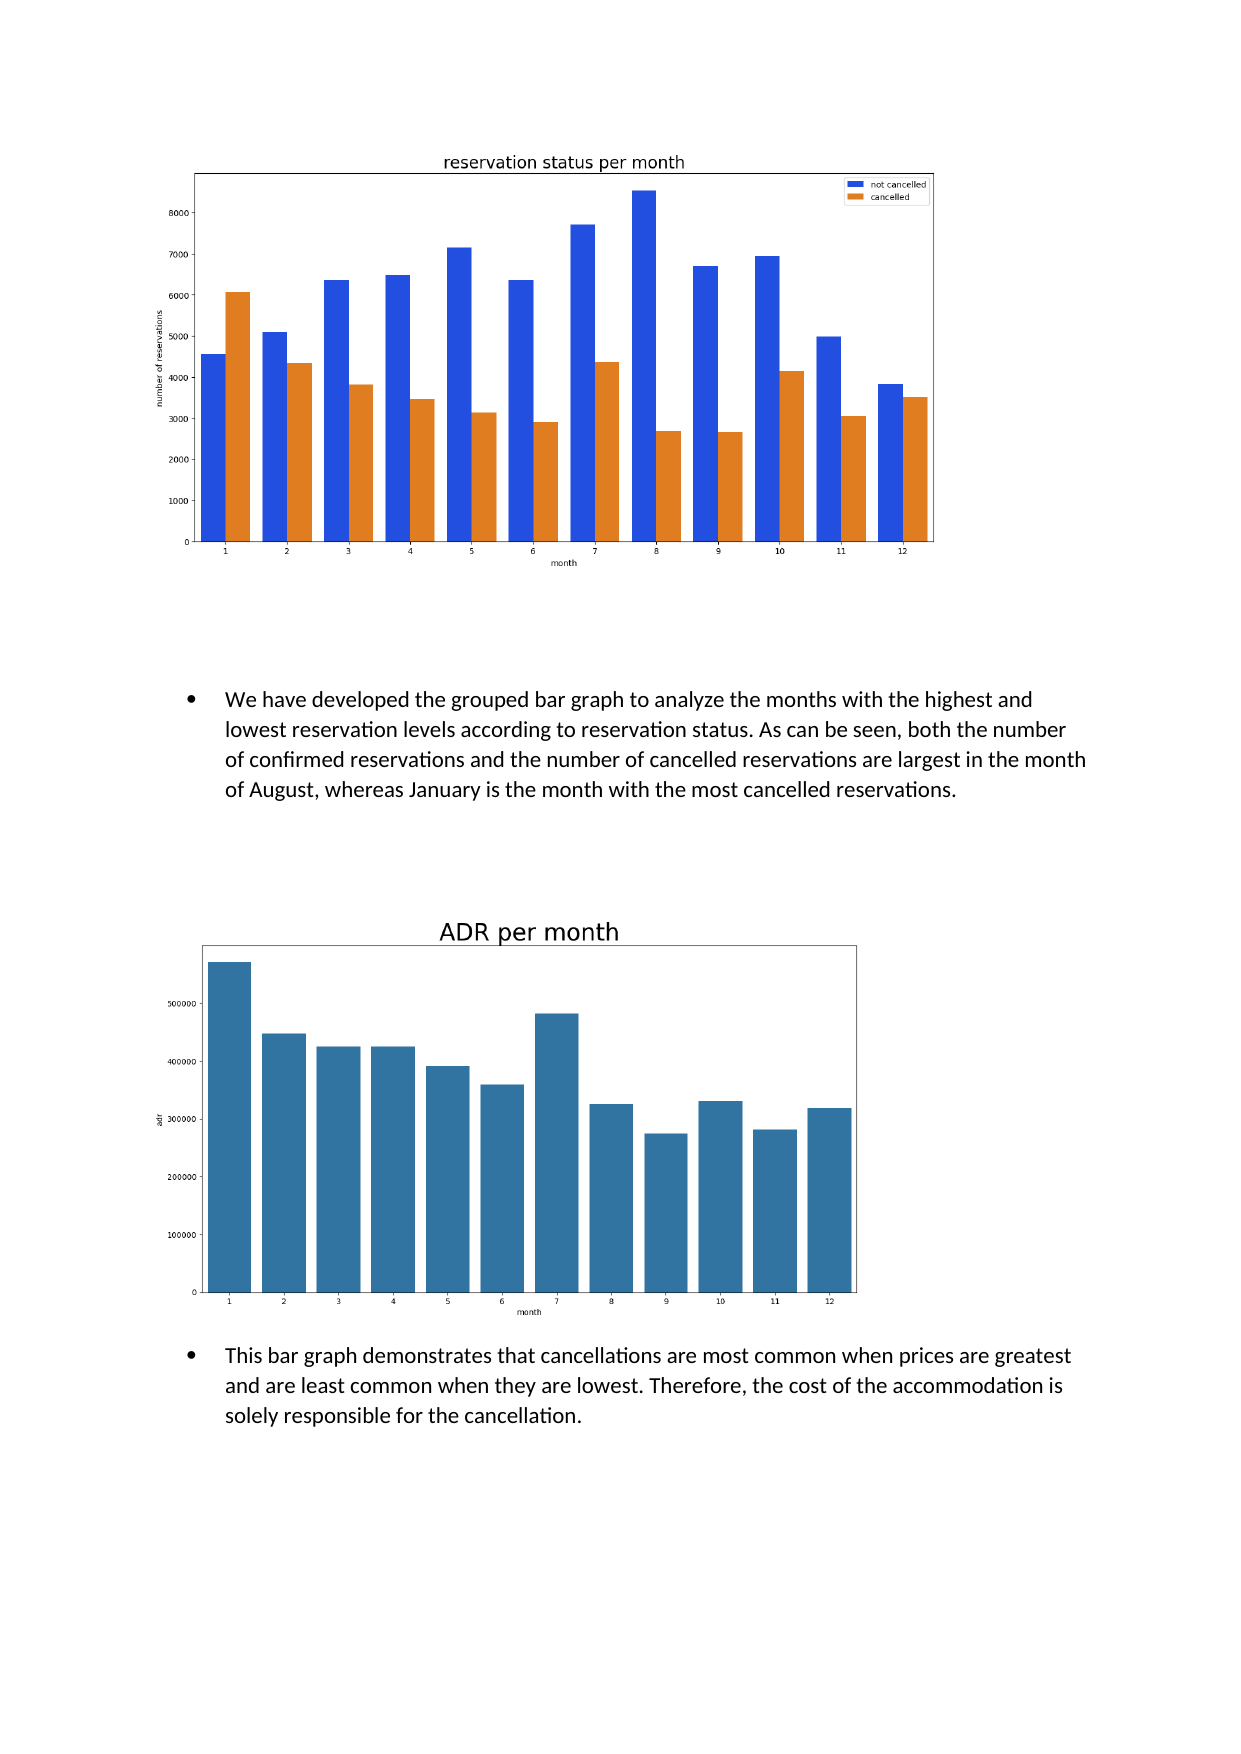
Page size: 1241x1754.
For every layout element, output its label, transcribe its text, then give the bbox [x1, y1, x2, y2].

list This bar graph demonstrates that cancellations are most common when prices are greatest and are least common when they are lowest. Therefore, the cost of the accommodation is solely responsible for the cancellation. [187, 1341, 1090, 1429]
list We have developed the grouped bar graph to analyze the months with the highest and lowest reservation levels according to reservation status. As can be seen, both the number of confirmed reservations and the number of cancelled reservations are largest in the month of August, whereas January is the month with the most cancelled reservations. [187, 685, 1090, 803]
picture [150, 916, 862, 1322]
picture [150, 150, 939, 573]
